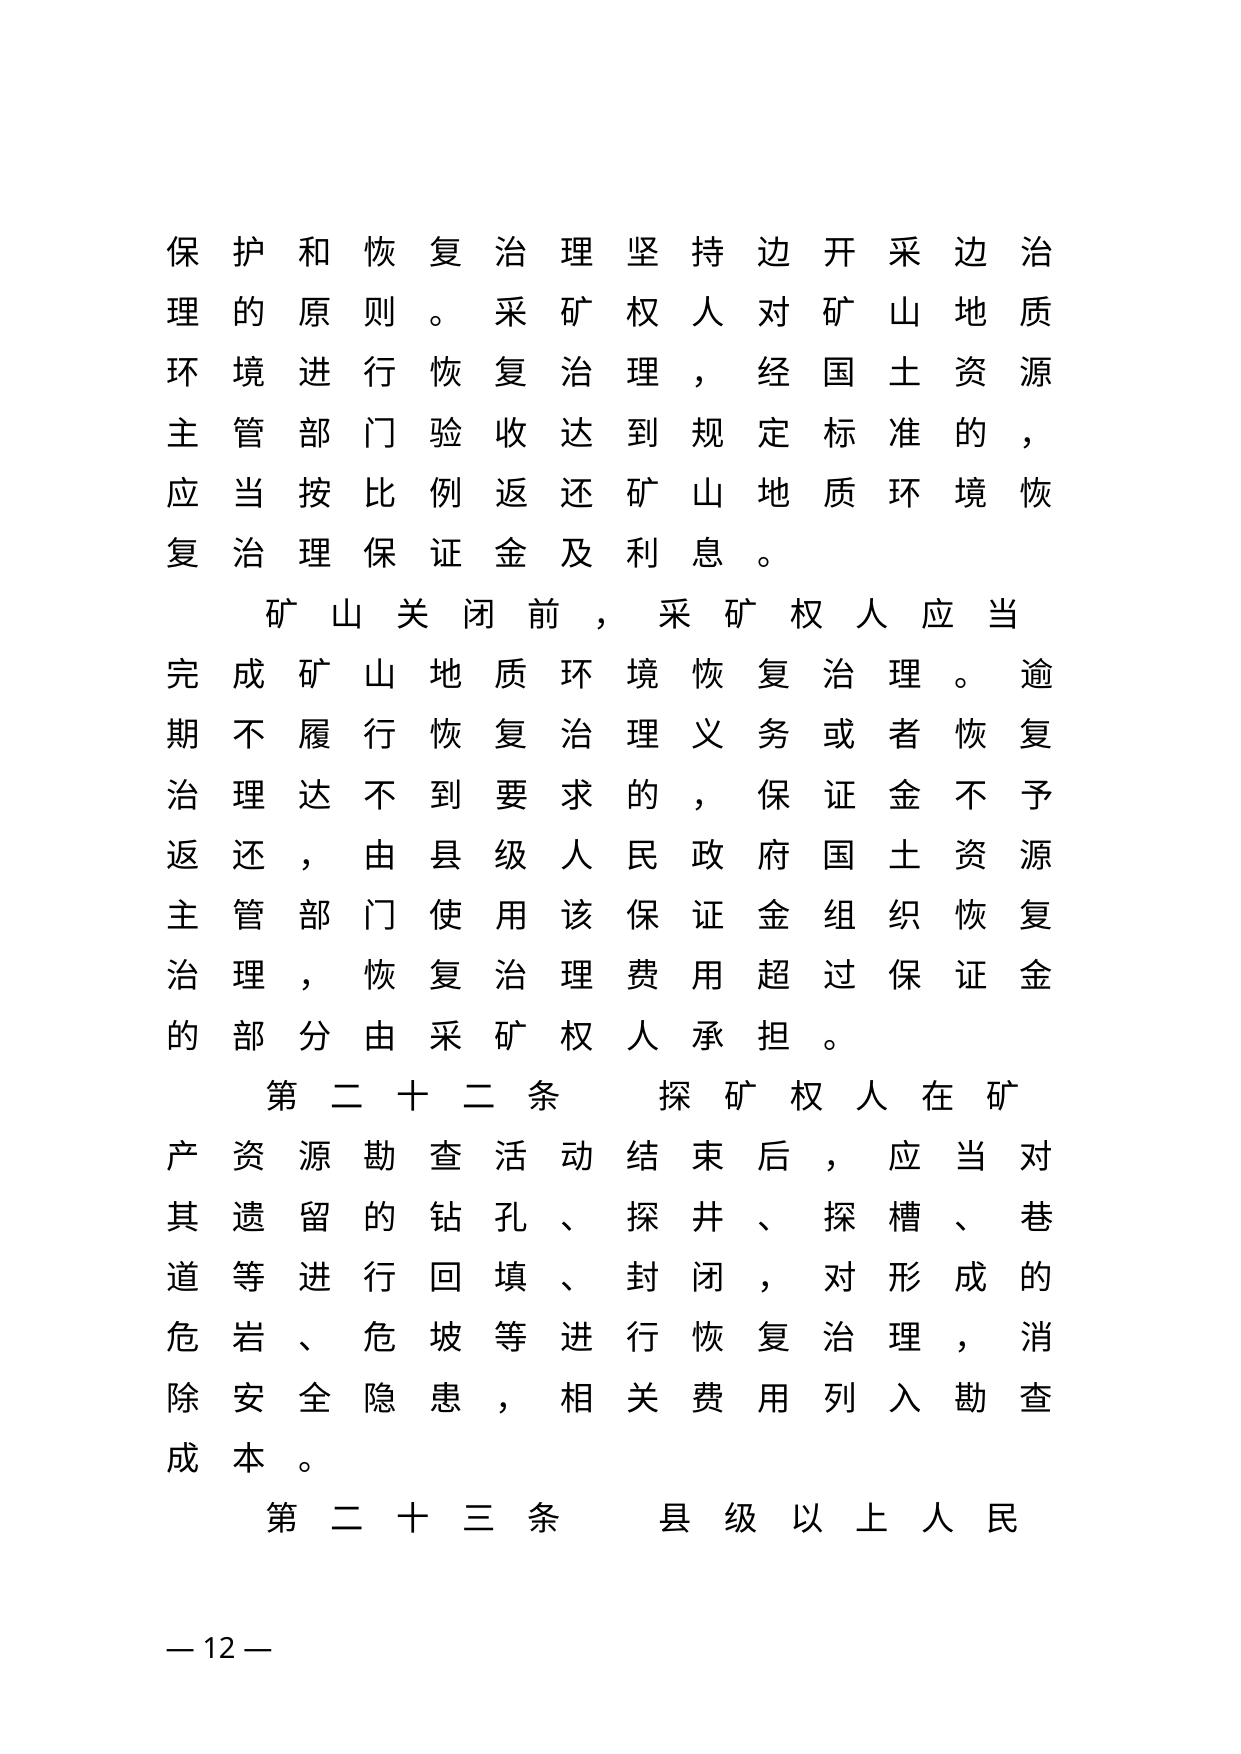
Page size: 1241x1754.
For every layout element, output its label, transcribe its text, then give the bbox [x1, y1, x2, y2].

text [167, 1486, 1085, 1546]
text 第二十二条 探矿权人在矿产资源勘查活动结束后，应当对其遗留的钻孔、探井、探槽、巷道等进行回填、封闭，对形成的危岩、危坡等进行恢复治理，消除安全隐患，相关费用列入勘查成本。 [167, 1064, 1085, 1486]
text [167, 219, 1085, 581]
text 矿山关闭前，采矿权人应当完成矿山地质环境恢复治理。逾期不履行恢复治理义务或者恢复治理达不到要求的，保证金不予返还，由县级人民政府国土资源主管部门使用该保证金组织恢复治理，恢复治理费用超过保证金的部分由采矿权人承担。 [167, 581, 1085, 1064]
